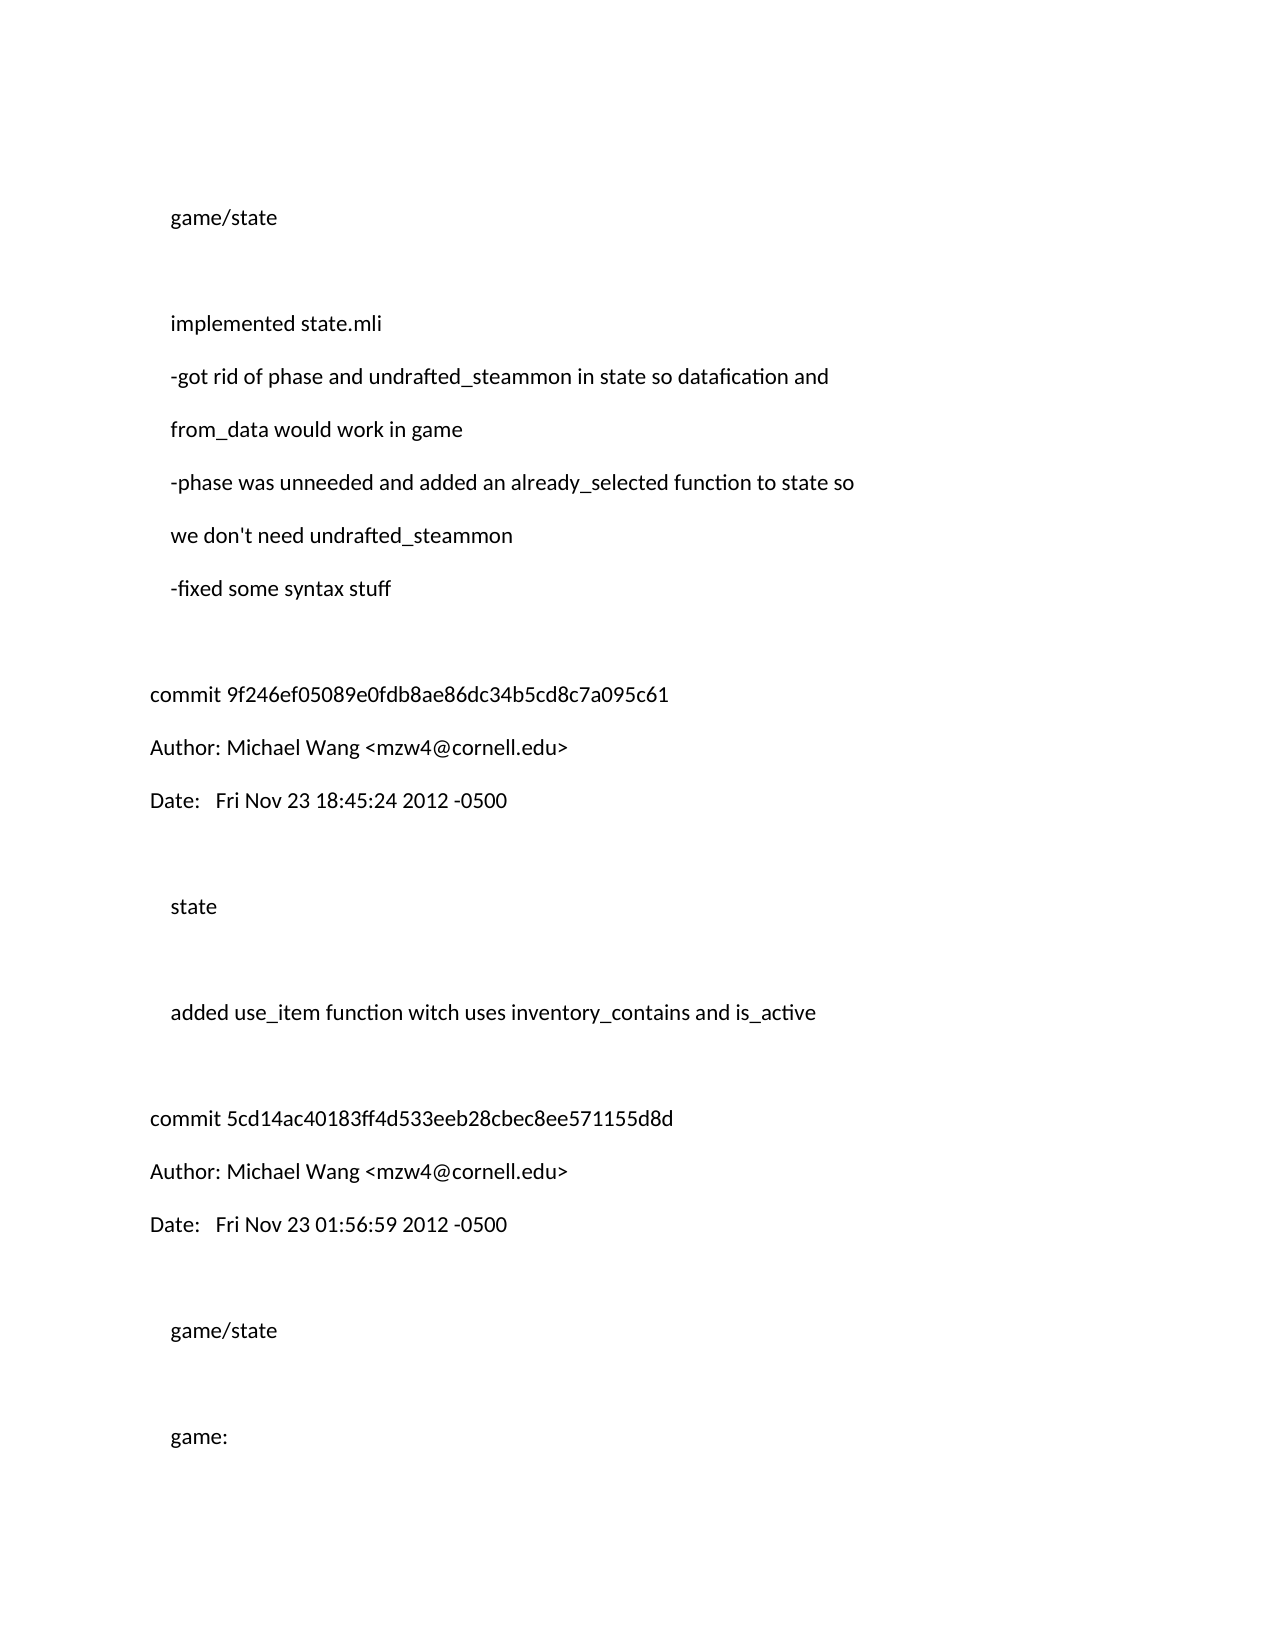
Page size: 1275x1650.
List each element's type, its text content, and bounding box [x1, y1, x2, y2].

text -got rid of phase and undrafted_steammon in state so datafication and [150, 362, 1125, 390]
text from_data would work in game [150, 415, 1125, 443]
text Author: Michael Wang <mzw4@cornell.edu> [150, 1157, 1125, 1185]
text commit 9f246ef05089e0fdb8ae86dc34b5cd8c7a095c61 [150, 680, 1125, 708]
text game: [150, 1422, 1125, 1451]
text game/state [150, 1316, 1125, 1344]
text Date: Fri Nov 23 01:56:59 2012 -0500 [150, 1210, 1125, 1238]
text Author: Michael Wang <mzw4@cornell.edu> [150, 733, 1125, 761]
text state [150, 892, 1125, 920]
text Date: Fri Nov 23 18:45:24 2012 -0500 [150, 786, 1125, 814]
text added use_item function witch uses inventory_contains and is_active [150, 998, 1125, 1026]
text implemented state.mli [150, 309, 1125, 337]
text -phase was unneeded and added an already_selected function to state so [150, 468, 1125, 496]
text game/state [150, 203, 1125, 231]
text we don't need undrafted_steammon [150, 521, 1125, 549]
text -fixed some syntax stuff [150, 574, 1125, 602]
text commit 5cd14ac40183ff4d533eeb28cbec8ee571155d8d [150, 1104, 1125, 1132]
